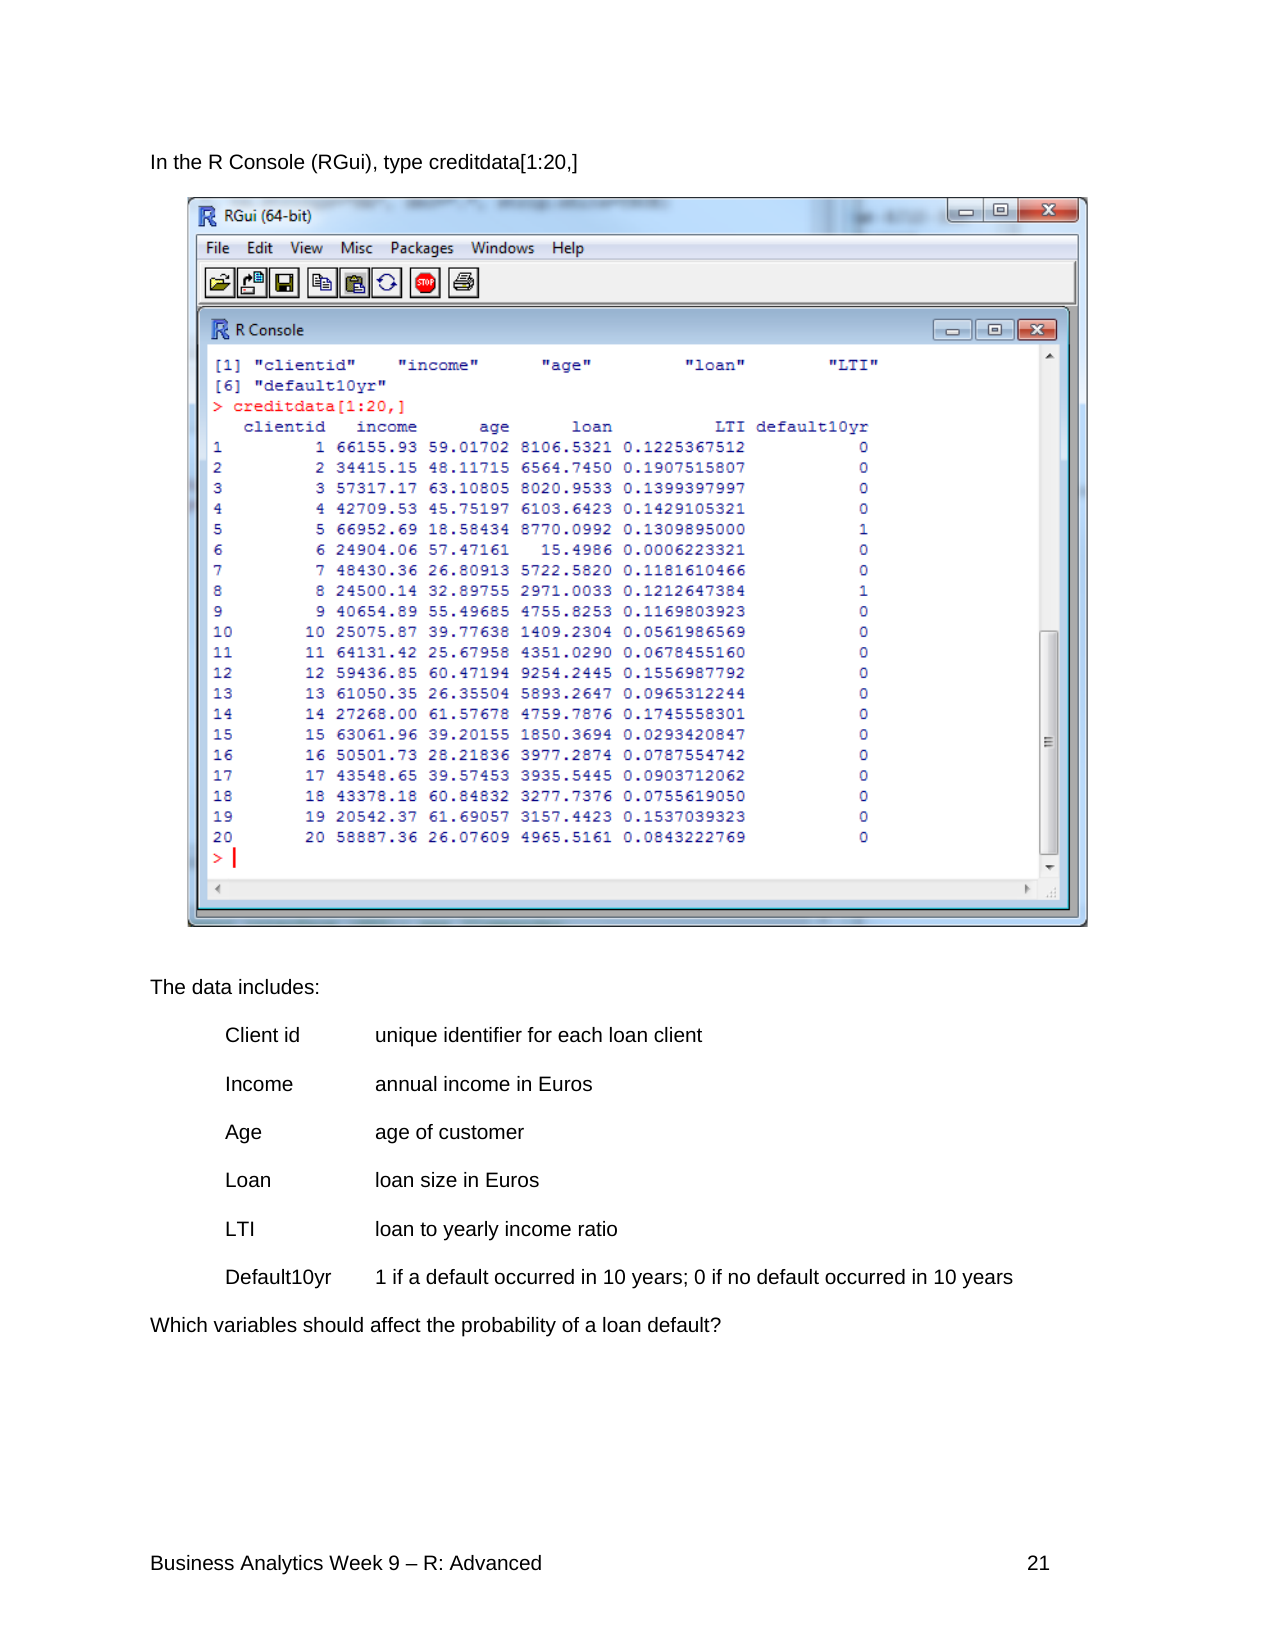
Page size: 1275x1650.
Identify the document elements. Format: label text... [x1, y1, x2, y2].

picture [187, 197, 1088, 927]
text The data includes: [150, 975, 1125, 999]
text Default10yr 1 if a default occurred in 10 years; 0 if no default occurred in 10 years [150, 1265, 1125, 1289]
text Age age of customer [150, 1120, 1125, 1144]
text Client id unique identifier for each loan client [150, 1023, 1125, 1047]
text Loan loan size in Euros [150, 1168, 1125, 1192]
text Income annual income in Euros [150, 1071, 1125, 1095]
text Which variables should affect the probability of a loan default? [150, 1313, 1125, 1337]
text LTI loan to yearly income ratio [150, 1216, 1125, 1240]
text In the R Console (RGui), type creditdata[1:20,] [150, 150, 1125, 174]
